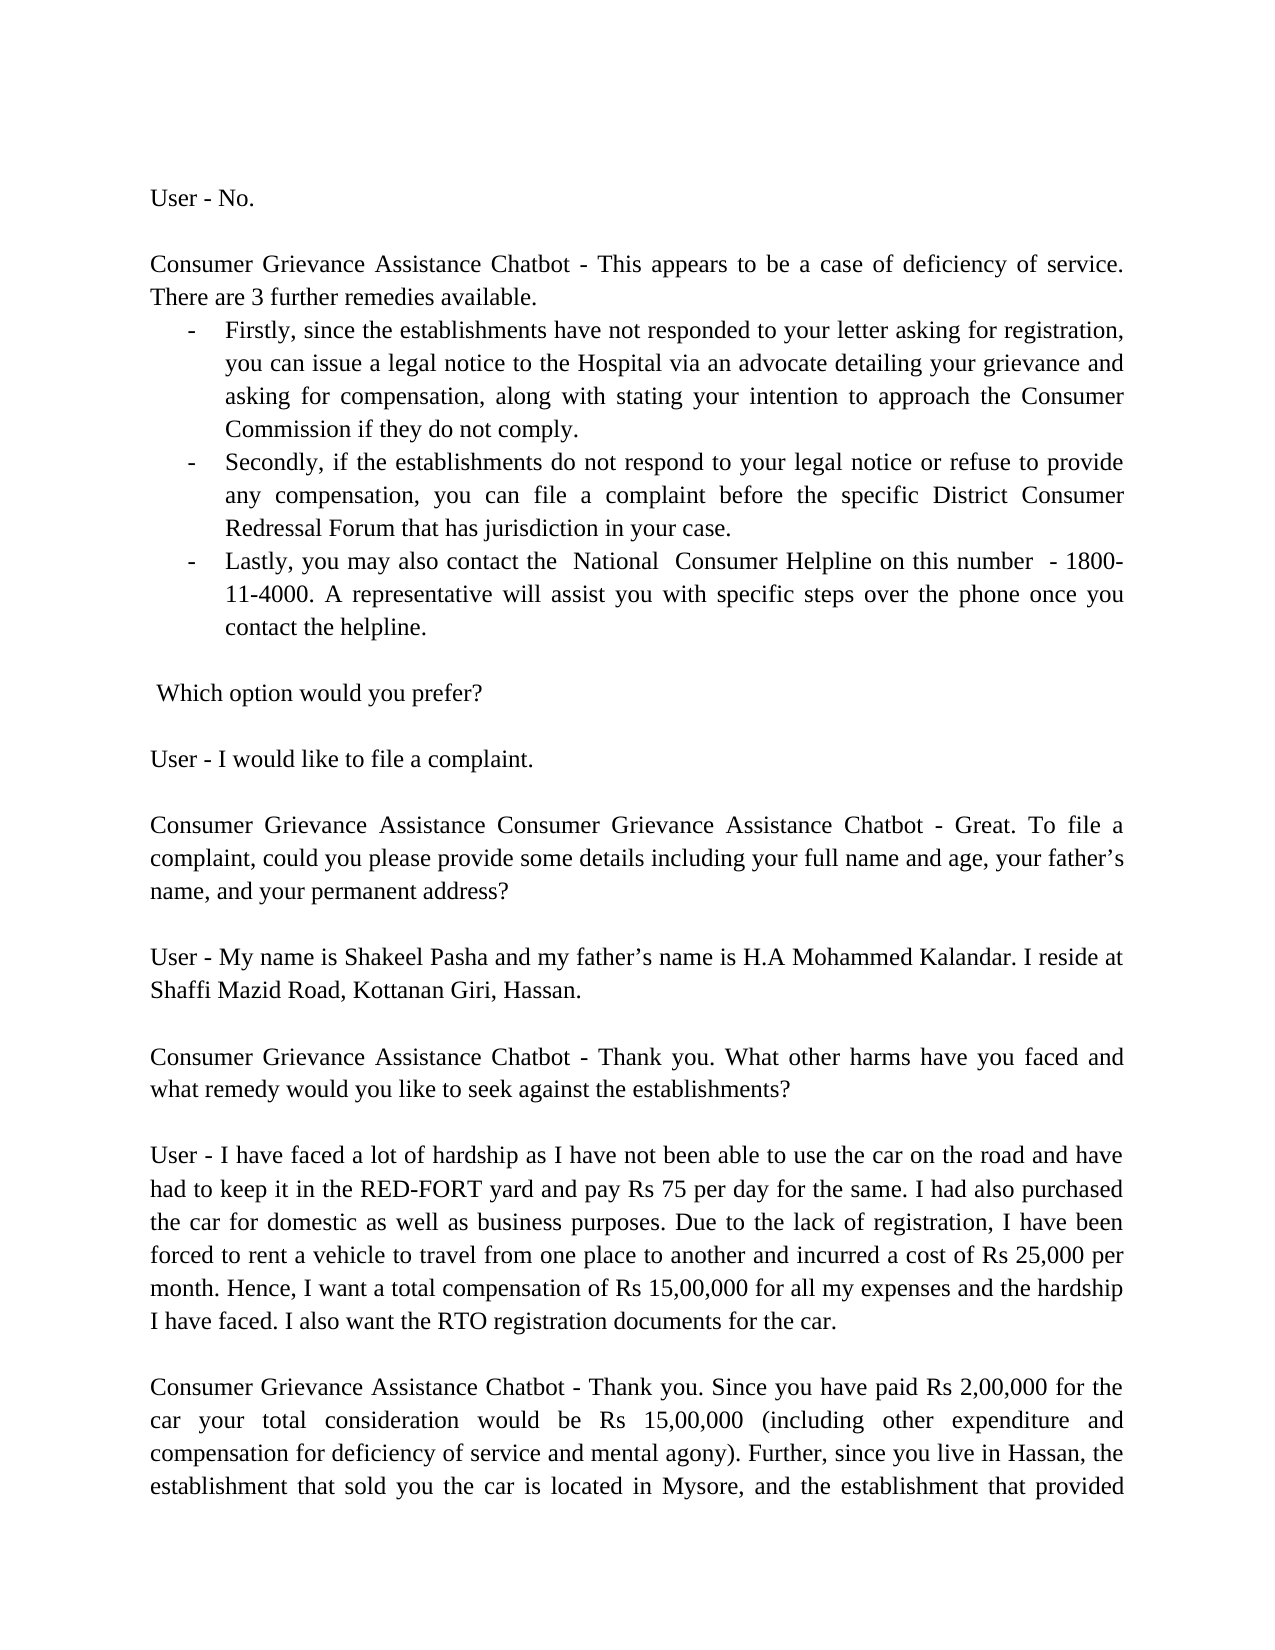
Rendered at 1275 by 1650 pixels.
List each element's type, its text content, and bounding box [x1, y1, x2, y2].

text Consumer Grievance Assistance Chatbot - Thank you. What other harms have you faced and what remedy would you like to seek against the establishments? [150, 1042, 1125, 1103]
list Firstly, since the establishments have not responded to your letter asking for registration, you can issue a legal notice to the Hospital via an advocate detailing your grievance and asking for compensation, along with stating your intention to approach the Consumer Commission if they do not comply. [187, 315, 1125, 443]
list Lastly, you may also contact the National Consumer Helpline on this number - 1800-11-4000. A representative will assist you with specific steps over the phone once you contact the helpline. [187, 546, 1125, 641]
text User - My name is Shakeel Pasha and my father’s name is H.A Mohammed Kalandar. I reside at Shaffi Mazid Road, Kottanan Giri, Hassan. [150, 942, 1125, 1004]
text User - I have faced a lot of hardship as I have not been able to use the car on the road and have had to keep it in the RED-FORT yard and pay Rs 75 per day for the same. I had also purchased the car for domestic as well as business purposes. Due to the lack of registration, I have been forced to rent a vehicle to travel from one place to another and incurred a cost of Rs 25,000 per month. Hence, I want a total compensation of Rs 15,00,000 for all my expenses and the hardship I have faced. I also want the RTO registration documents for the car. [150, 1141, 1125, 1334]
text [150, 1372, 1125, 1499]
text Consumer Grievance Assistance Chatbot - This appears to be a case of deficiency of service. There are 3 further remedies available. [150, 249, 1125, 311]
text Consumer Grievance Assistance Consumer Grievance Assistance Chatbot - Great. To file a complaint, could you please provide some details including your full name and age, your father’s name, and your permanent address? [150, 810, 1125, 905]
text User - No. [150, 183, 1125, 212]
list Secondly, if the establishments do not respond to your legal notice or refuse to provide any compensation, you can file a complaint before the specific District Consumer Redressal Forum that has jurisdiction in your case. [187, 447, 1125, 542]
text User - I would like to file a complaint. [150, 744, 1125, 773]
text Which option would you prefer? [150, 678, 1125, 707]
